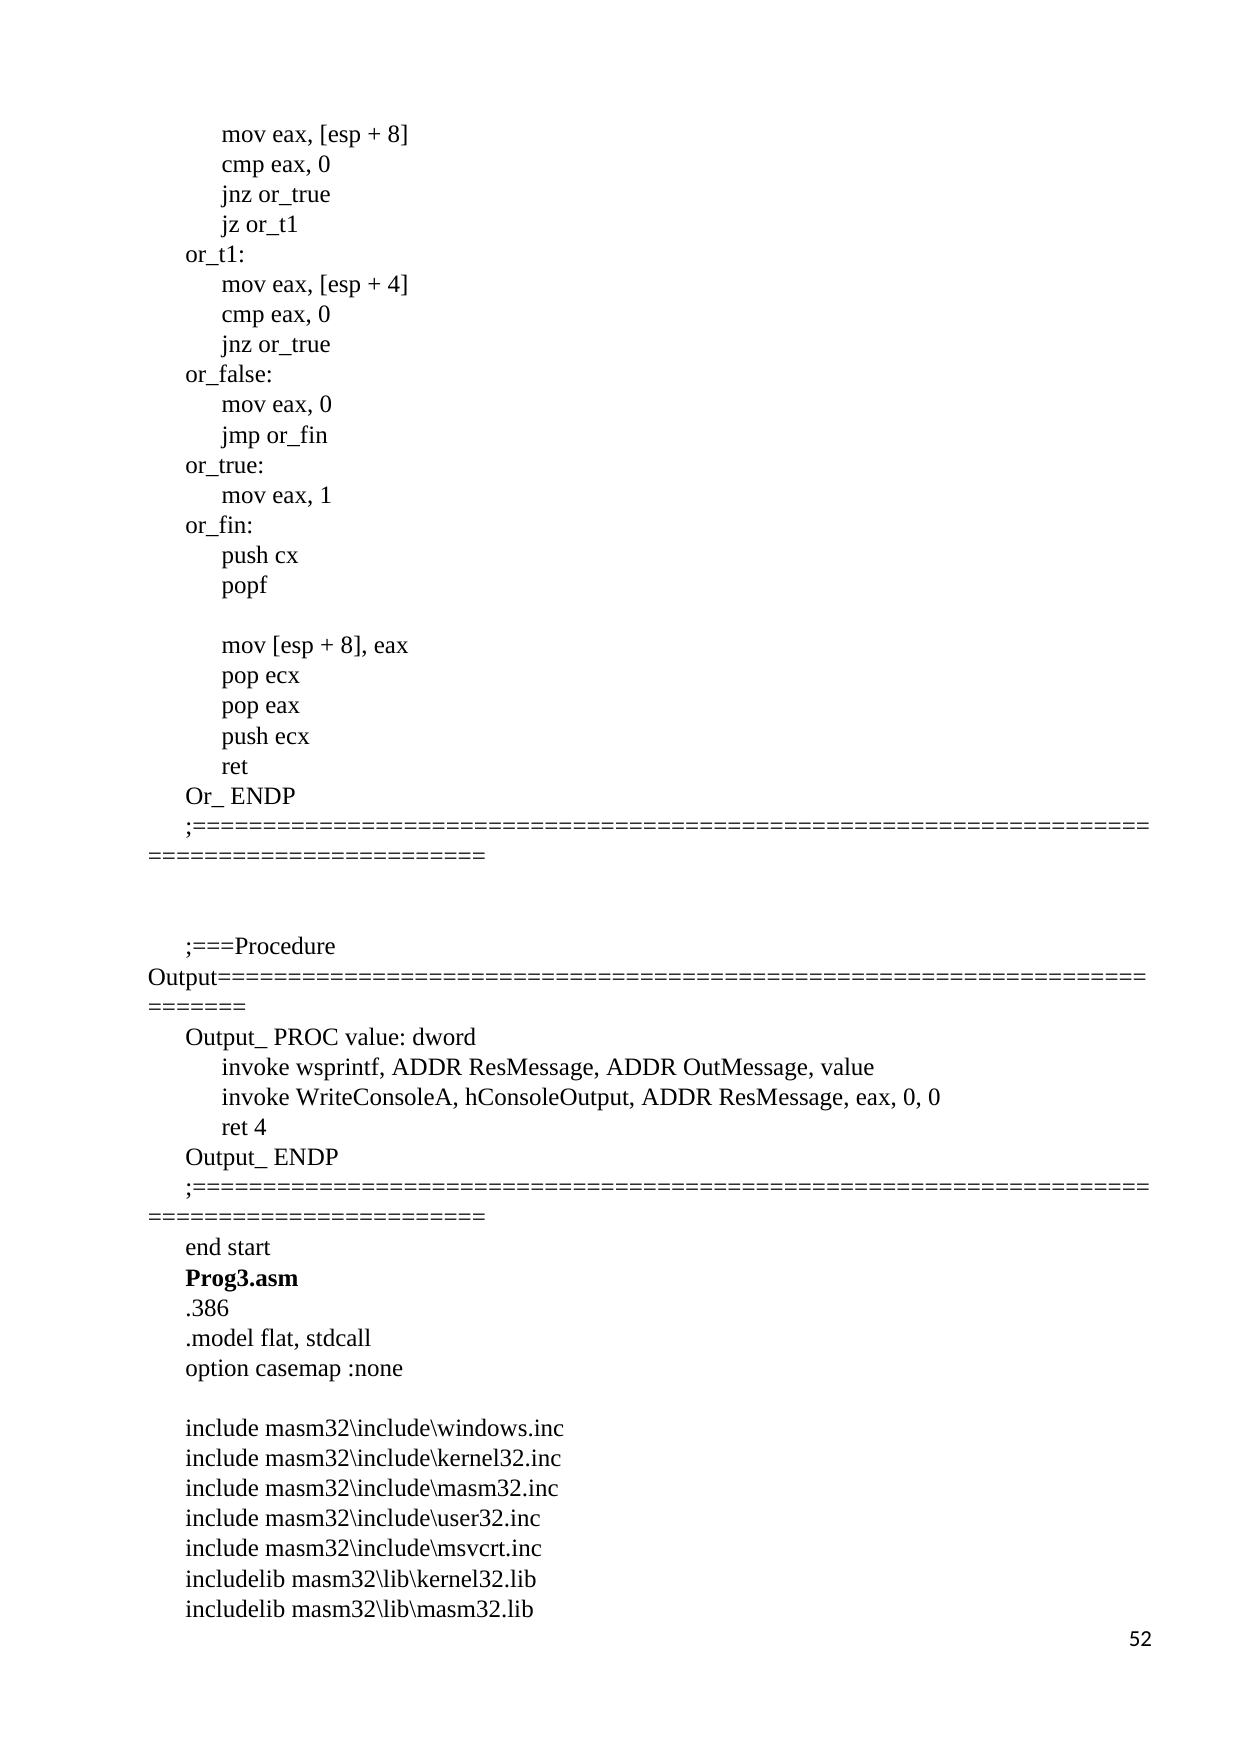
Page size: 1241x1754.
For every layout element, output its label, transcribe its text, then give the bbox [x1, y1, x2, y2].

text includelib masm32\lib\masm32.lib [148, 1594, 1152, 1622]
text or_t1: [148, 239, 1152, 268]
text include masm32\include\user32.inc [148, 1503, 1152, 1532]
text Output_ ENDP [148, 1142, 1152, 1171]
text mov eax, [esp + 8] [148, 119, 1152, 147]
text .model flat, stdcall [148, 1323, 1152, 1352]
text or_false: [148, 359, 1152, 388]
text include masm32\include\kernel32.inc [148, 1443, 1152, 1472]
text cmp eax, 0 [148, 149, 1152, 177]
text Prog3.asm [148, 1263, 1152, 1291]
text push ecx [148, 721, 1152, 749]
text mov eax, 1 [148, 480, 1152, 509]
text ;============================================================================================ [148, 811, 1152, 870]
text popf [148, 570, 1152, 599]
text ret [148, 751, 1152, 779]
text pop eax [148, 691, 1152, 719]
text jmp or_fin [148, 420, 1152, 448]
text include masm32\include\msvcrt.inc [148, 1533, 1152, 1562]
text jz or_t1 [148, 209, 1152, 238]
text include masm32\include\masm32.inc [148, 1473, 1152, 1502]
text ;============================================================================================ [148, 1172, 1152, 1231]
text include masm32\include\windows.inc [148, 1413, 1152, 1442]
text invoke WriteConsoleA, hConsoleOutput, ADDR ResMessage, eax, 0, 0 [148, 1082, 1152, 1111]
text push cx [148, 540, 1152, 569]
text .386 [148, 1293, 1152, 1321]
text or_true: [148, 450, 1152, 478]
text ret 4 [148, 1112, 1152, 1141]
text Or_ ENDP [148, 781, 1152, 810]
text includelib masm32\lib\kernel32.lib [148, 1564, 1152, 1592]
text jnz or_true [148, 179, 1152, 208]
text mov eax, 0 [148, 389, 1152, 418]
text invoke wsprintf, ADDR ResMessage, ADDR OutMessage, value [148, 1052, 1152, 1081]
text cmp eax, 0 [148, 299, 1152, 328]
text or_fin: [148, 510, 1152, 539]
text jnz or_true [148, 329, 1152, 358]
text end start [148, 1232, 1152, 1261]
text Output_ PROC value: dword [148, 1022, 1152, 1051]
text option casemap :none [148, 1353, 1152, 1382]
text ;===Procedure Output========================================================================= [148, 931, 1152, 1020]
text mov eax, [esp + 4] [148, 269, 1152, 298]
text pop ecx [148, 661, 1152, 689]
text mov [esp + 8], eax [148, 630, 1152, 659]
